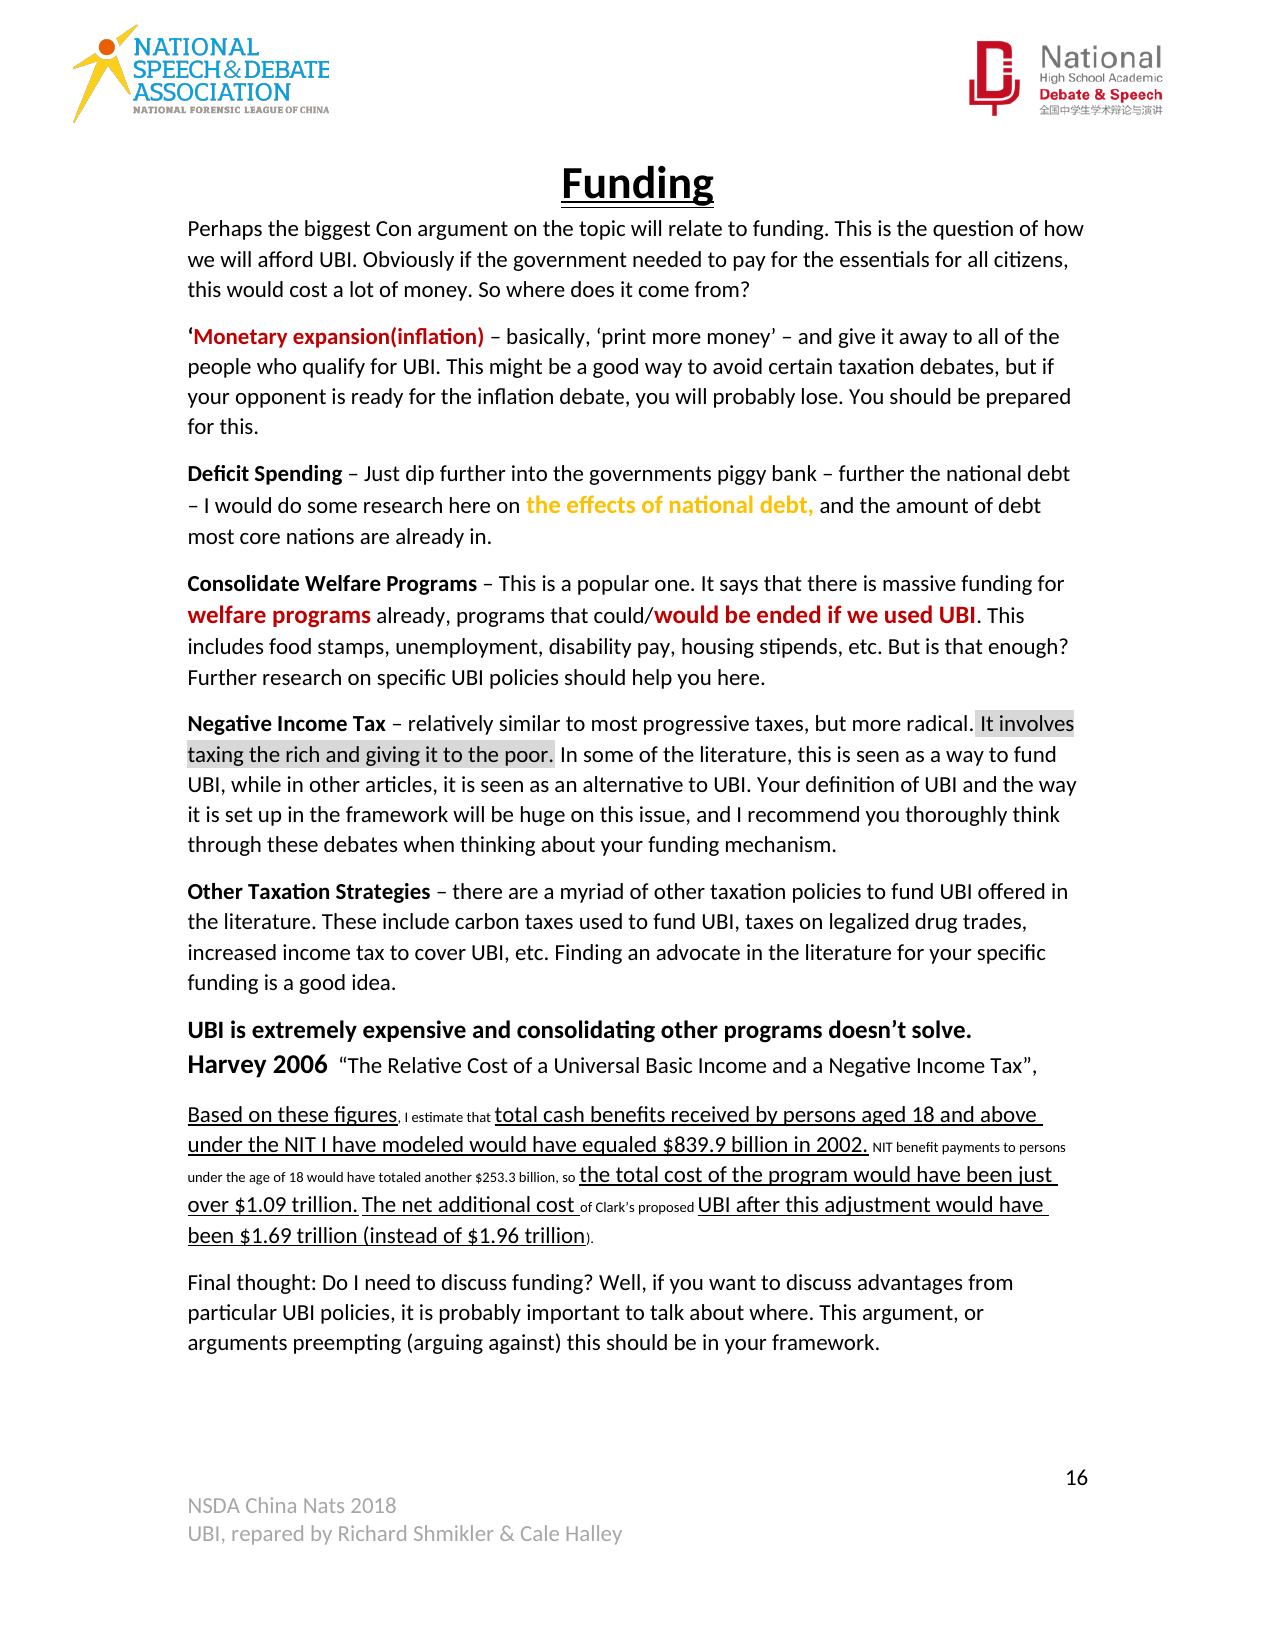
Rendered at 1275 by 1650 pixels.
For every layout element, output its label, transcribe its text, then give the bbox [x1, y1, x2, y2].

picture [959, 27, 1171, 128]
text Other Taxation Strategies – there are a myriad of other taxation policies to fund UBI offered in the literature. These include carbon taxes used to fund UBI, taxes on legalized drug trades, increased income tax to cover UBI, etc. Finding an advocate in the literature for your specific funding is a good idea. [187, 877, 1088, 996]
text Consolidate Welfare Programs – This is a popular one. It says that there is massive funding for welfare programs already, programs that could/would be ended if we used UBI. This includes food stamps, unemployment, disability pay, housing stipends, etc. But is that enough? Further research on specific UBI policies should help you here. [187, 569, 1088, 691]
text ‘Monetary expansion(inflation) – basically, ‘print more money’ – and give it away to all of the people who qualify for UBI. This might be a good way to avoid certain taxation debates, but if your opponent is ready for the inflation debate, you will probably lose. You should be prepared for this. [187, 322, 1088, 440]
text Harvey 2006 “The Relative Cost of a Universal Basic Income and a Negative Income Tax”, [187, 1048, 1088, 1081]
text Deficit Spending – Just dip further into the governments piggy bank – further the national debt – I would do some research here on the effects of national debt, and the amount of debt most core nations are already in. [187, 459, 1088, 550]
text Based on these figures, I estimate that total cash benefits received by persons aged 18 and above under the NIT I have modeled would have equaled $839.9 billion in 2002. NIT benefit payments to persons under the age of 18 would have totaled another $253.3 billion, so the total cost of the program would have been just over $1.09 trillion. The net additional cost of Clark’s proposed UBI after this adjustment would have been $1.69 trillion (instead of $1.96 trillion). [187, 1100, 1088, 1249]
text Final thought: Do I need to discuss funding? Well, if you want to discuss advantages from particular UBI policies, it is probably important to talk about where. This argument, or arguments preempting (arguing against) this should be in your framework. [187, 1268, 1088, 1356]
subtitle Funding [187, 154, 1088, 210]
text Negative Income Tax – relatively similar to most progressive taxes, but more radical. It involves taxing the rich and giving it to the poor. In some of the literature, this is seen as a way to fund UBI, while in other articles, it is seen as an alternative to UBI. Your definition of UBI and the way it is set up in the framework will be huge on this issue, and I recommend you thoroughly think through these debates when thinking about your funding mechanism. [187, 709, 1088, 858]
text Perhaps the biggest Con argument on the topic will relate to funding. This is the question of how we will afford UBI. Obviously if the government needed to pay for the essentials for all citizens, this would cost a lot of money. So where does it come from? [187, 214, 1088, 303]
picture [72, 24, 330, 123]
subtitle UBI is extremely expensive and consolidating other programs doesn’t solve. [187, 1015, 1088, 1045]
